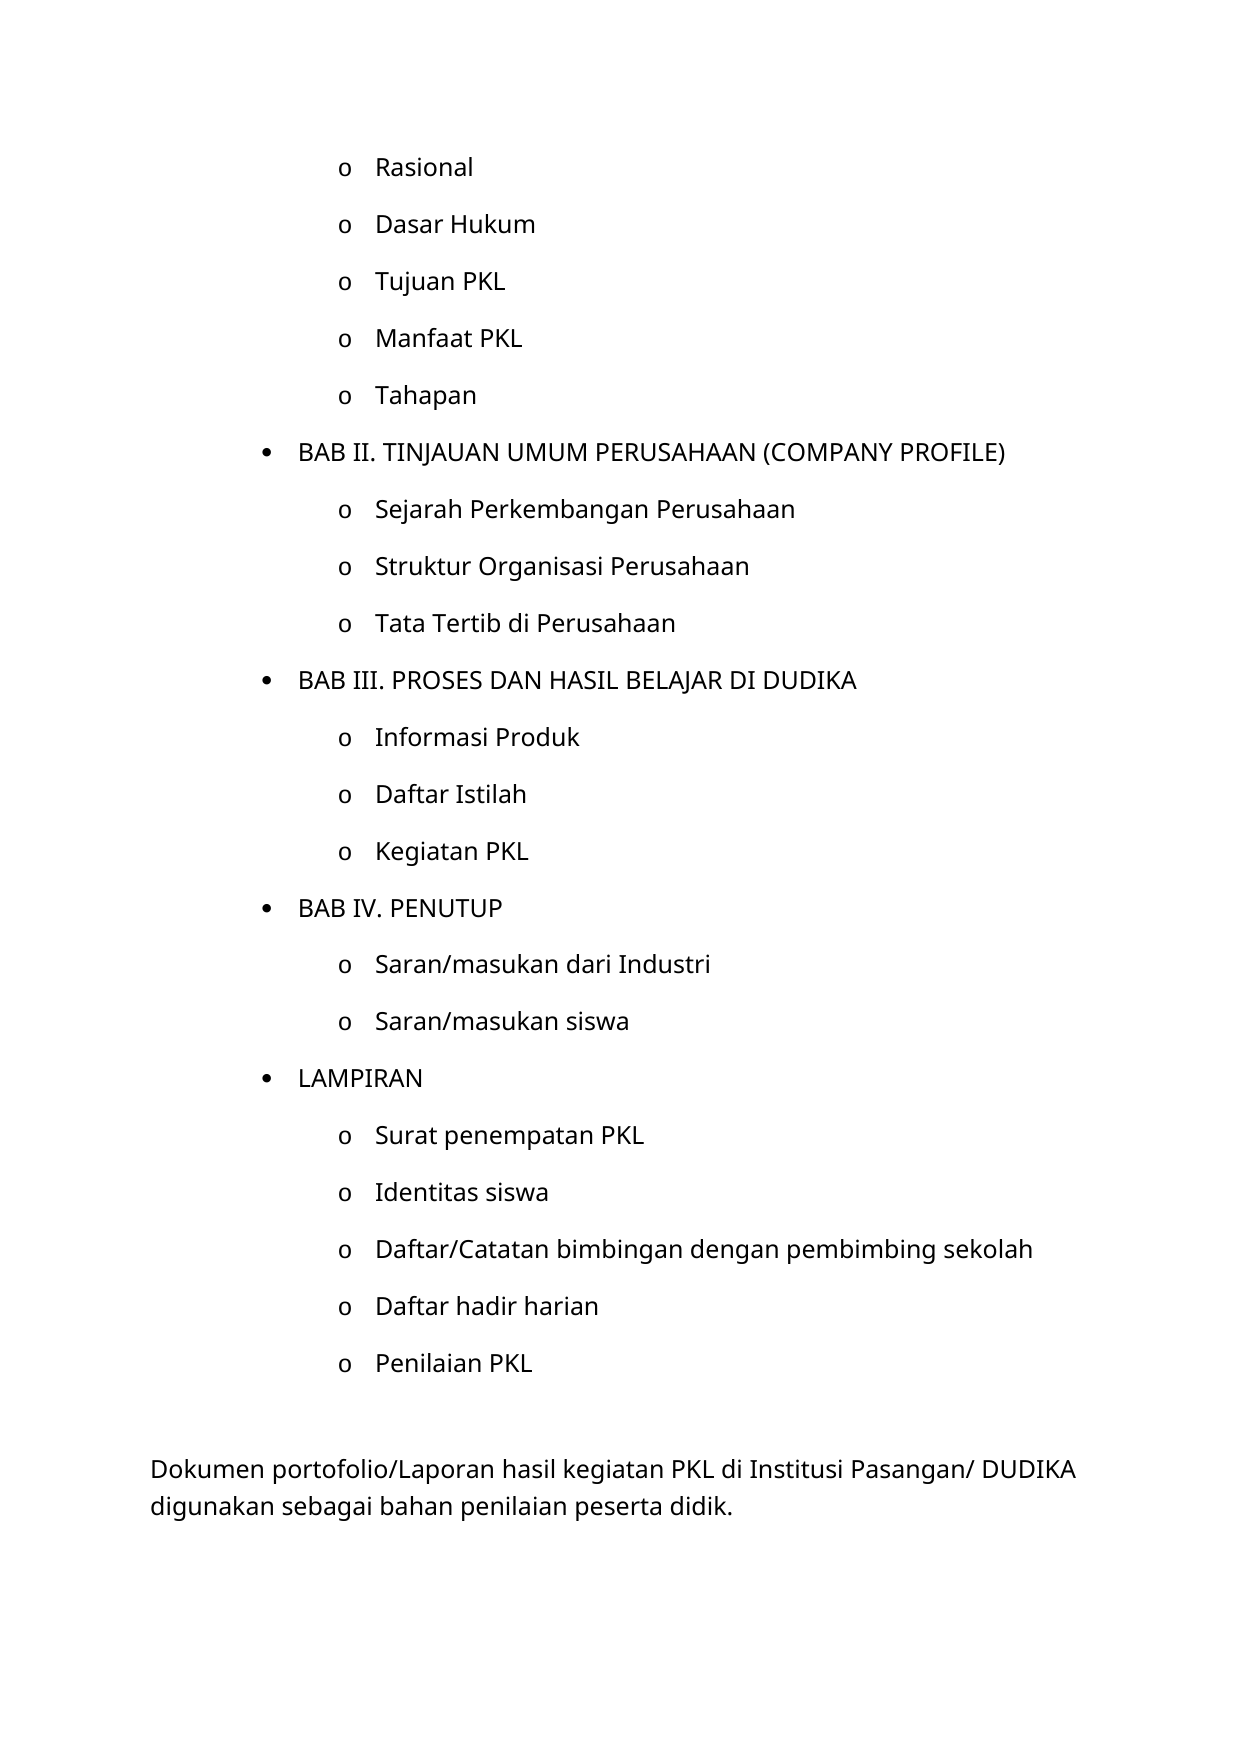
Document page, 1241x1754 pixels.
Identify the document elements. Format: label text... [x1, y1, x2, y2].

list Tujuan PKL [337, 264, 1090, 298]
list Dasar Hukum [337, 207, 1090, 241]
list Daftar/Catatan bimbingan dengan pembimbing sekolah [337, 1232, 1090, 1266]
list BAB III. PROSES DAN HASIL BELAJAR DI DUDIKA [262, 663, 1090, 697]
text Dokumen portofolio/Laporan hasil kegiatan PKL di Institusi Pasangan/ DUDIKA digunakan sebagai bahan penilaian peserta didik. [150, 1452, 1090, 1523]
list Identitas siswa [337, 1175, 1090, 1209]
list Informasi Produk [337, 719, 1090, 754]
list Daftar Istilah [337, 776, 1090, 811]
list Tahapan [337, 378, 1090, 412]
list Saran/masukan siswa [337, 1004, 1090, 1038]
list Saran/masukan dari Industri [337, 947, 1090, 981]
list Daftar hadir harian [337, 1289, 1090, 1323]
list Penilaian PKL [337, 1346, 1090, 1380]
list BAB IV. PENUTUP [262, 890, 1090, 924]
list Surat penempatan PKL [337, 1118, 1090, 1152]
list BAB II. TINJAUAN UMUM PERUSAHAAN (COMPANY PROFILE) [262, 435, 1090, 469]
list Struktur Organisasi Perusahaan [337, 549, 1090, 583]
list Manfaat PKL [337, 321, 1090, 355]
list Tata Tertib di Perusahaan [337, 606, 1090, 640]
list LAMPIRAN [262, 1061, 1090, 1095]
list Kegiatan PKL [337, 833, 1090, 868]
list Rasional [337, 150, 1090, 184]
list Sejarah Perkembangan Perusahaan [337, 492, 1090, 526]
